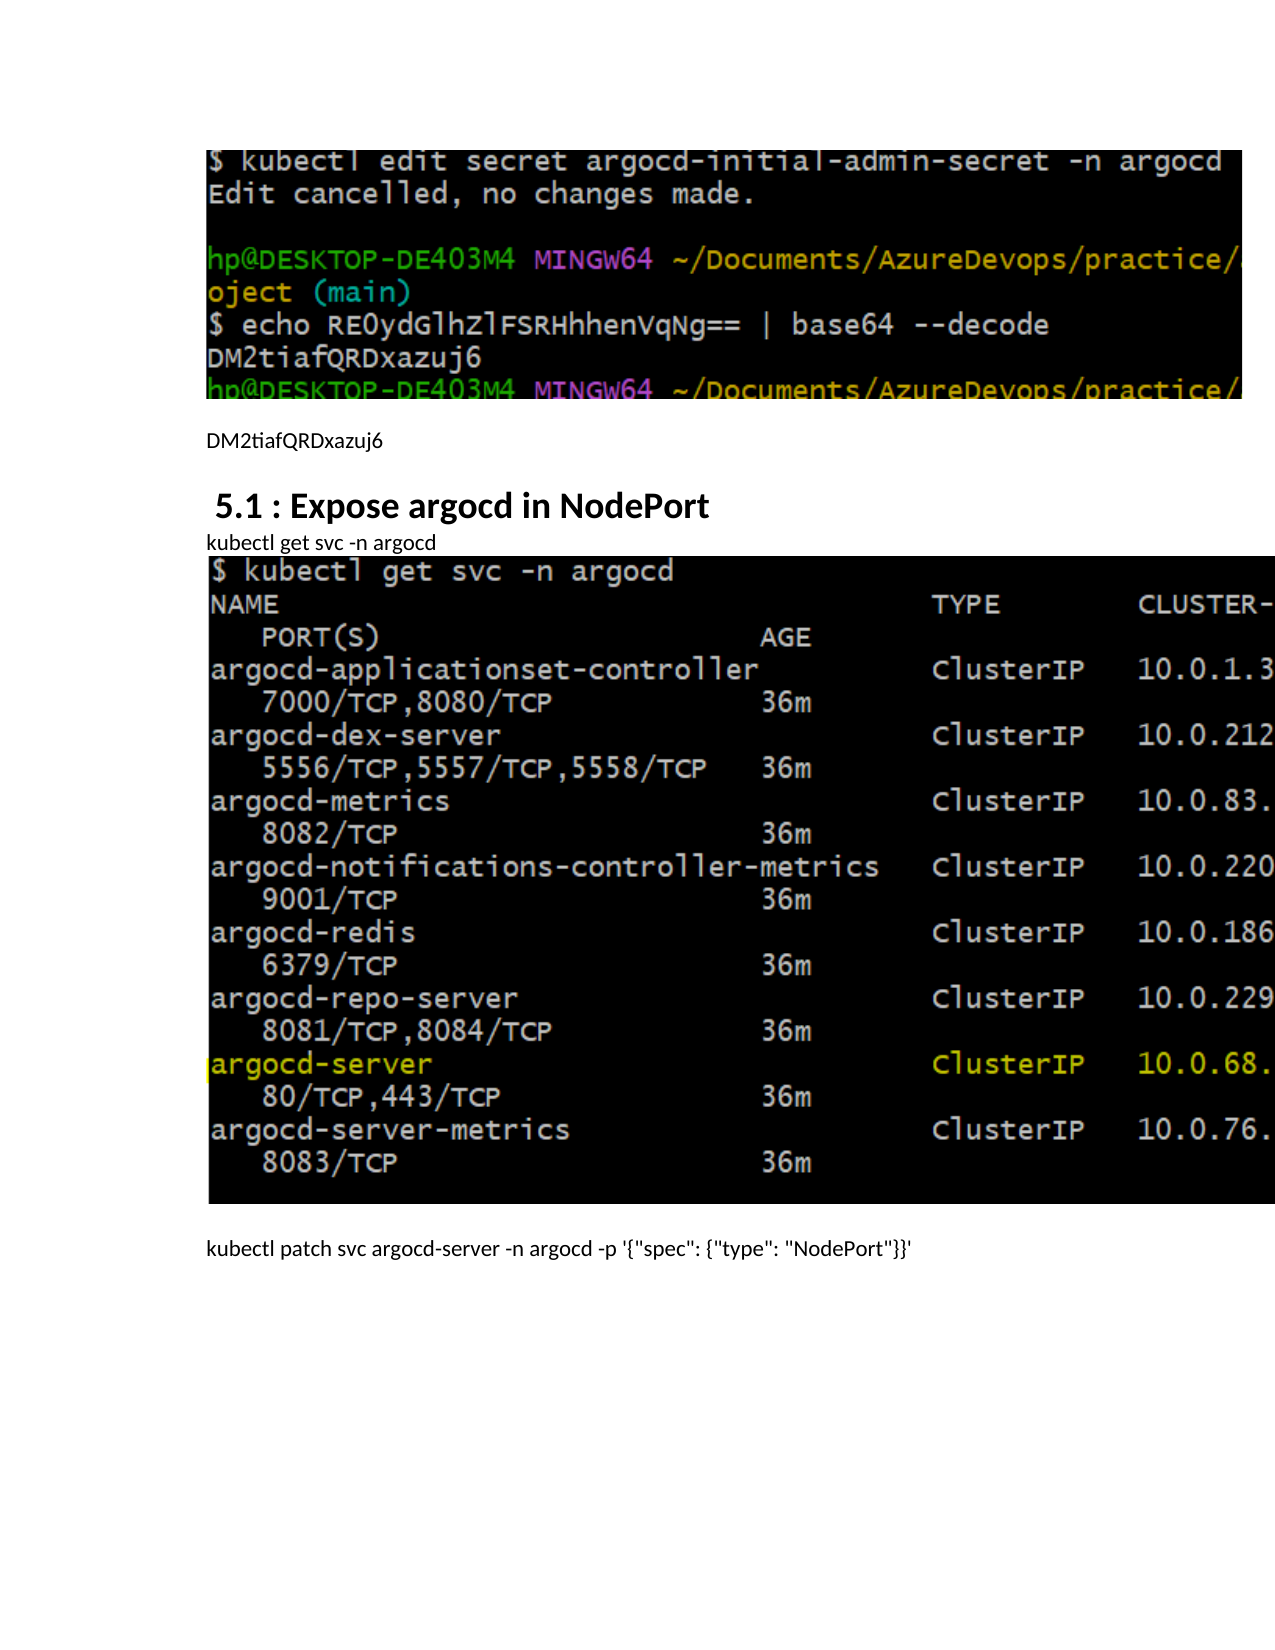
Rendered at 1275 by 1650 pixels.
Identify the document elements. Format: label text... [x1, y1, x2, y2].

picture [206, 556, 1275, 1204]
text DM2tiafQRDxazuj6 [206, 426, 1125, 454]
text kubectl get svc -n argocd [206, 528, 1125, 556]
text 5.1 : Expose argocd in NodePort [206, 482, 1125, 528]
picture [206, 150, 1243, 399]
text kubectl patch svc argocd-server -n argocd -p '{"spec": {"type": "NodePort"}}' [206, 1234, 1125, 1262]
